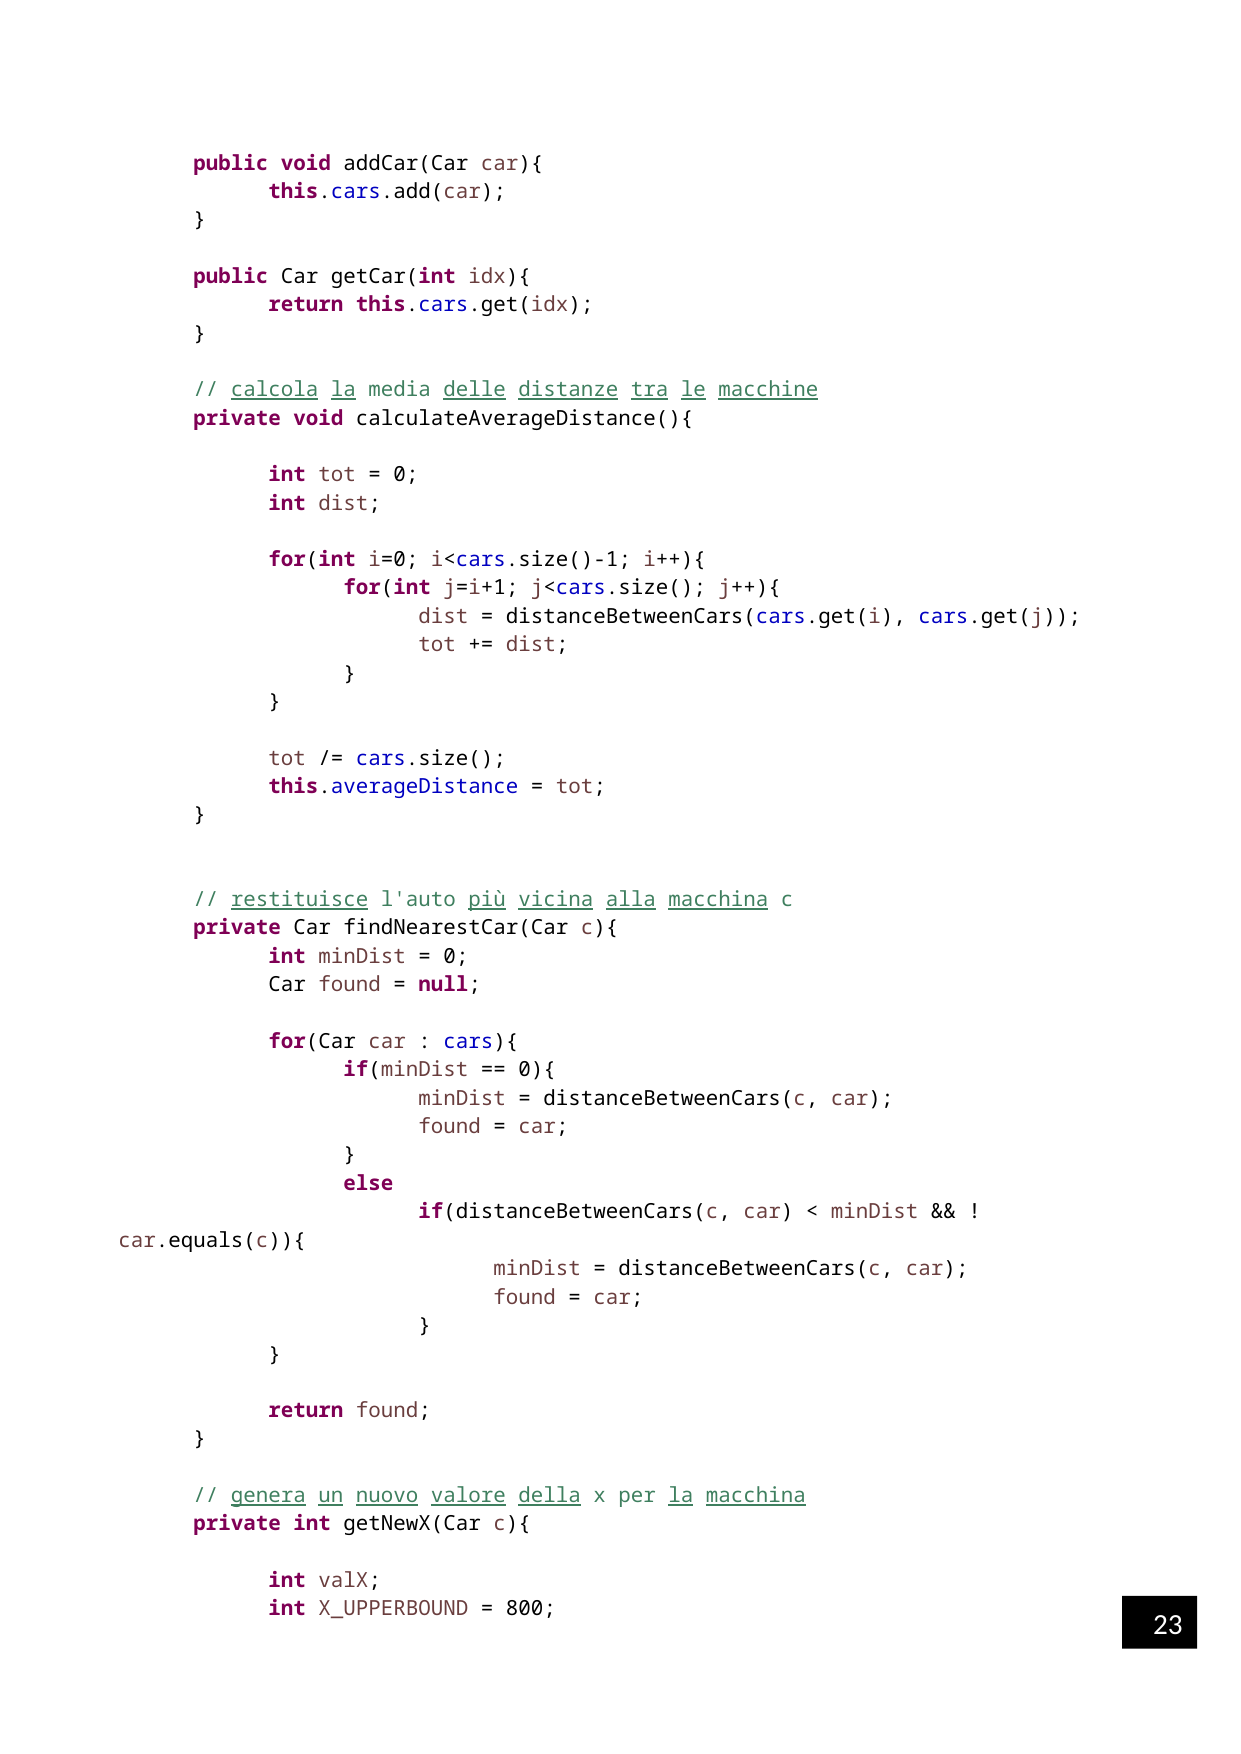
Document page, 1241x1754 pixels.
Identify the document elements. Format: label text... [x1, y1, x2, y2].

text found = car; [118, 1111, 1122, 1139]
text int valX; [118, 1565, 1122, 1593]
text public Car getCar(int idx){ [118, 261, 1122, 289]
text minDist = distanceBetweenCars(c, car); [118, 1083, 1122, 1111]
text int minDist = 0; [118, 941, 1122, 969]
text public void addCar(Car car){ [118, 148, 1122, 176]
text // restituisce l'auto più vicina alla macchina c [118, 884, 1122, 912]
text this.cars.add(car); [118, 176, 1122, 204]
text } [118, 1139, 1122, 1168]
text } [118, 658, 1122, 686]
text // calcola la media delle distanze tra le macchine [118, 374, 1122, 403]
text found = car; [118, 1282, 1122, 1310]
text private int getNewX(Car c){ [118, 1508, 1122, 1537]
text if(distanceBetweenCars(c, car) < minDist && !car.equals(c)){ [118, 1196, 1122, 1253]
text } [118, 799, 1122, 828]
text return this.cars.get(idx); [118, 289, 1122, 318]
text for(Car car : cars){ [118, 1026, 1122, 1054]
text } [118, 1339, 1122, 1367]
text } [118, 1310, 1122, 1339]
text private Car findNearestCar(Car c){ [118, 912, 1122, 941]
text } [118, 1423, 1122, 1452]
text for(int j=i+1; j<cars.size(); j++){ [118, 572, 1122, 601]
text // genera un nuovo valore della x per la macchina [118, 1480, 1122, 1508]
text } [118, 204, 1122, 233]
text Car found = null; [118, 969, 1122, 998]
text int X_UPPERBOUND = 800; [118, 1593, 1122, 1622]
text int dist; [118, 488, 1122, 516]
text this.averageDistance = tot; [118, 771, 1122, 799]
text } [118, 318, 1122, 346]
text for(int i=0; i<cars.size()-1; i++){ [118, 544, 1122, 572]
text dist = distanceBetweenCars(cars.get(i), cars.get(j)); [118, 601, 1122, 629]
text if(minDist == 0){ [118, 1054, 1122, 1083]
text } [118, 686, 1122, 715]
text tot /= cars.size(); [118, 743, 1122, 771]
text return found; [118, 1395, 1122, 1423]
text minDist = distanceBetweenCars(c, car); [118, 1253, 1122, 1282]
text int tot = 0; [118, 459, 1122, 488]
text else [118, 1168, 1122, 1196]
text private void calculateAverageDistance(){ [118, 403, 1122, 431]
text tot += dist; [118, 629, 1122, 658]
